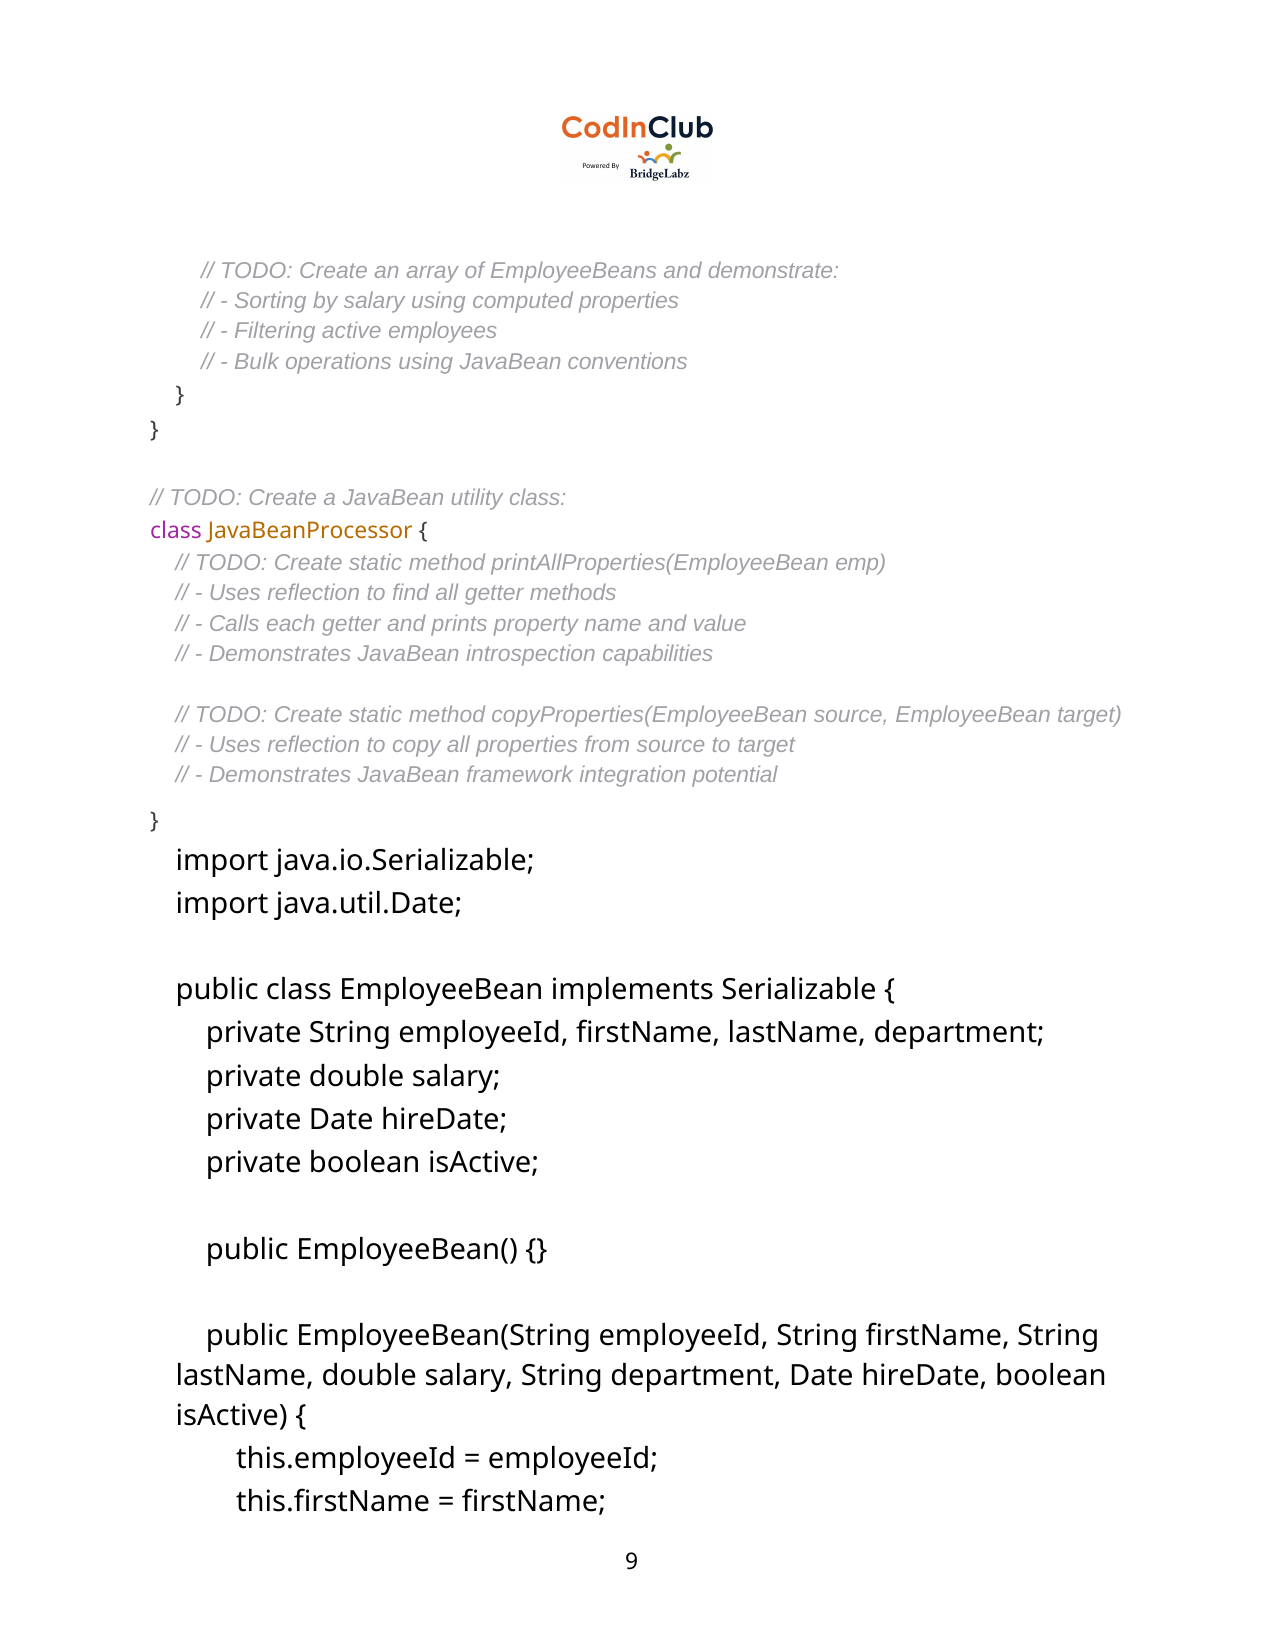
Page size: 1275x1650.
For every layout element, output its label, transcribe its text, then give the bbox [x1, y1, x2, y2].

text } [150, 413, 1125, 444]
text // - Uses reflection to copy all properties from source to target [175, 731, 1125, 757]
text } [150, 804, 1125, 835]
text public class EmployeeBean implements Serializable { [175, 968, 1125, 1008]
text private String employeeId, firstName, lastName, department; [175, 1012, 1125, 1051]
text private Date hireDate; [175, 1098, 1125, 1138]
text // TODO: Create static method copyProperties(EmployeeBean source, EmployeeBean target) [175, 701, 1125, 727]
text // TODO: Create static method printAllProperties(EmployeeBean emp) [175, 549, 1125, 575]
text // - Calls each getter and prints property name and value [175, 610, 1125, 636]
text private boolean isActive; [175, 1141, 1125, 1181]
text // - Demonstrates JavaBean introspection capabilities [175, 640, 1125, 666]
text private double salary; [175, 1055, 1125, 1095]
text // TODO: Create a JavaBean utility class: [150, 483, 1125, 510]
text // - Uses reflection to find all getter methods [175, 579, 1125, 606]
text // TODO: Create an array of EmployeeBeans and demonstrate: [201, 257, 1125, 283]
text class JavaBeanProcessor { [150, 514, 1125, 545]
text // - Bulk operations using JavaBean conventions [201, 348, 1125, 374]
text import java.util.Date; [175, 882, 1125, 922]
text this.firstName = firstName; [175, 1480, 1125, 1520]
text public EmployeeBean(String employeeId, String firstName, String lastName, double salary, String department, Date hireDate, boolean isActive) { [175, 1314, 1125, 1433]
text import java.io.Serializable; [175, 839, 1125, 878]
text this.employeeId = employeeId; [175, 1437, 1125, 1477]
text // - Demonstrates JavaBean framework integration potential [175, 761, 1125, 788]
text public EmployeeBean() {} [175, 1228, 1125, 1268]
text // - Sorting by salary using computed properties [201, 287, 1125, 313]
picture [562, 115, 714, 181]
text } [175, 378, 1125, 409]
text // - Filtering active employees [201, 317, 1125, 344]
